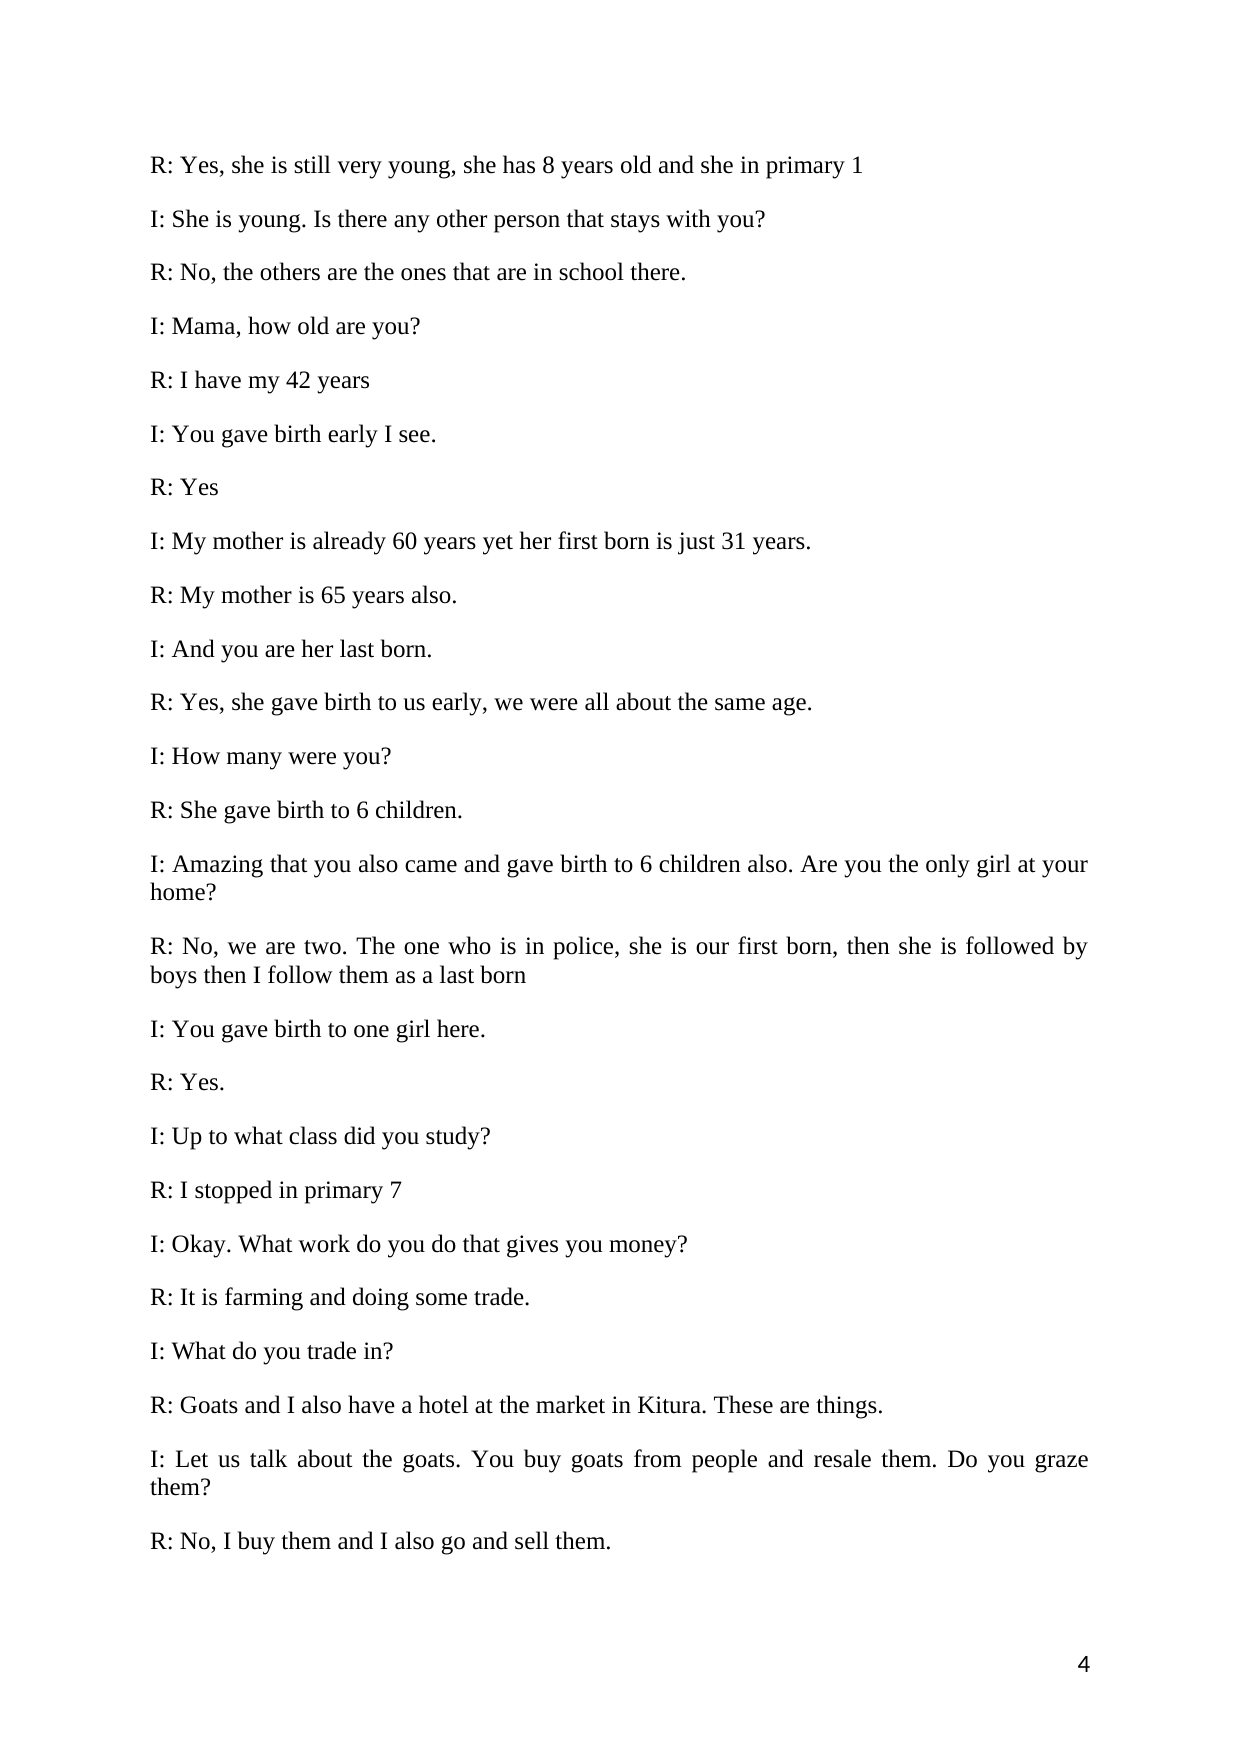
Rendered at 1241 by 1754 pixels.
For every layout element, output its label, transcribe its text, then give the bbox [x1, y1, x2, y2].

text I: You gave birth early I see. [150, 419, 1090, 447]
text R: No, I buy them and I also go and sell them. [150, 1526, 1090, 1555]
text R: I have my 42 years [150, 365, 1090, 394]
text I: How many were you? [150, 741, 1090, 770]
text R: No, the others are the ones that are in school there. [150, 257, 1090, 286]
text R: Yes, she gave birth to us early, we were all about the same age. [150, 687, 1090, 716]
text R: She gave birth to 6 children. [150, 795, 1090, 824]
text I: Mama, how old are you? [150, 311, 1090, 340]
text I: You gave birth to one girl here. [150, 1014, 1090, 1042]
text I: Let us talk about the goats. You buy goats from people and resale them. Do you graze them? [150, 1444, 1090, 1501]
text I: And you are her last born. [150, 634, 1090, 662]
text I: Okay. What work do you do that gives you money? [150, 1229, 1090, 1257]
text R: I stopped in primary 7 [150, 1175, 1090, 1204]
text I: My mother is already 60 years yet her first born is just 31 years. [150, 526, 1090, 555]
text I: She is young. Is there any other person that stays with you? [150, 204, 1090, 232]
text R: Yes [150, 472, 1090, 501]
text I: What do you trade in? [150, 1336, 1090, 1365]
text R: Yes, she is still very young, she has 8 years old and she in primary 1 [150, 150, 1090, 179]
text R: No, we are two. The one who is in police, she is our first born, then she is followed by boys then I follow them as a last born [150, 931, 1090, 989]
text R: It is farming and doing some trade. [150, 1282, 1090, 1311]
text R: Goats and I also have a hotel at the market in Kitura. These are things. [150, 1390, 1090, 1419]
text I: Amazing that you also came and gave birth to 6 children also. Are you the only girl at your home? [150, 849, 1090, 906]
text R: My mother is 65 years also. [150, 580, 1090, 609]
text R: Yes. [150, 1067, 1090, 1096]
text I: Up to what class did you study? [150, 1121, 1090, 1150]
